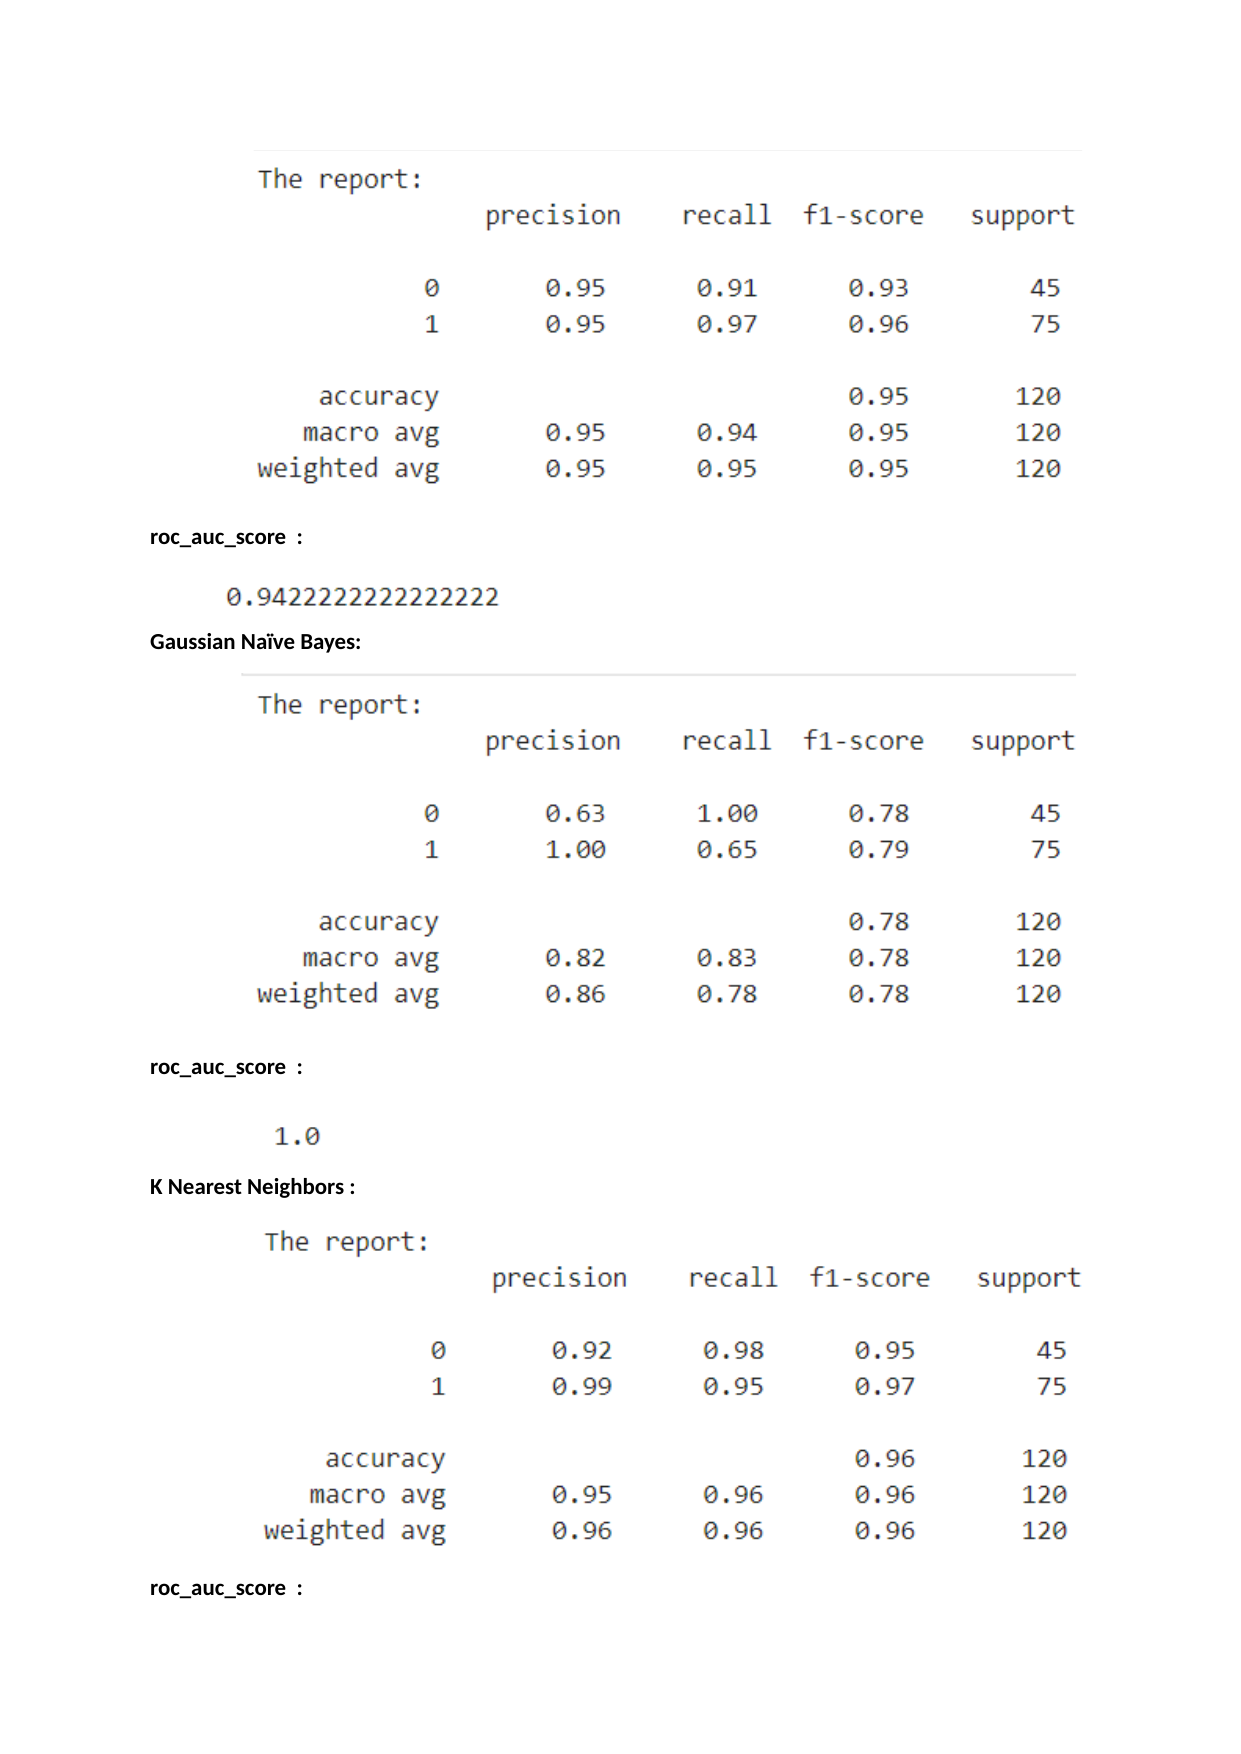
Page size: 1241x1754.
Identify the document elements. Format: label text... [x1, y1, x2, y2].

text roc_auc_score : [150, 522, 1090, 550]
text K Nearest Neighbors : [150, 1172, 1090, 1200]
picture [253, 150, 1083, 504]
text Gaussian Naïve Bayes: [150, 627, 1090, 655]
picture [237, 673, 1077, 1034]
text roc_auc_score : [150, 1573, 1090, 1601]
picture [263, 1099, 360, 1153]
text roc_auc_score : [150, 1052, 1090, 1081]
picture [217, 569, 504, 609]
picture [258, 1218, 1083, 1555]
